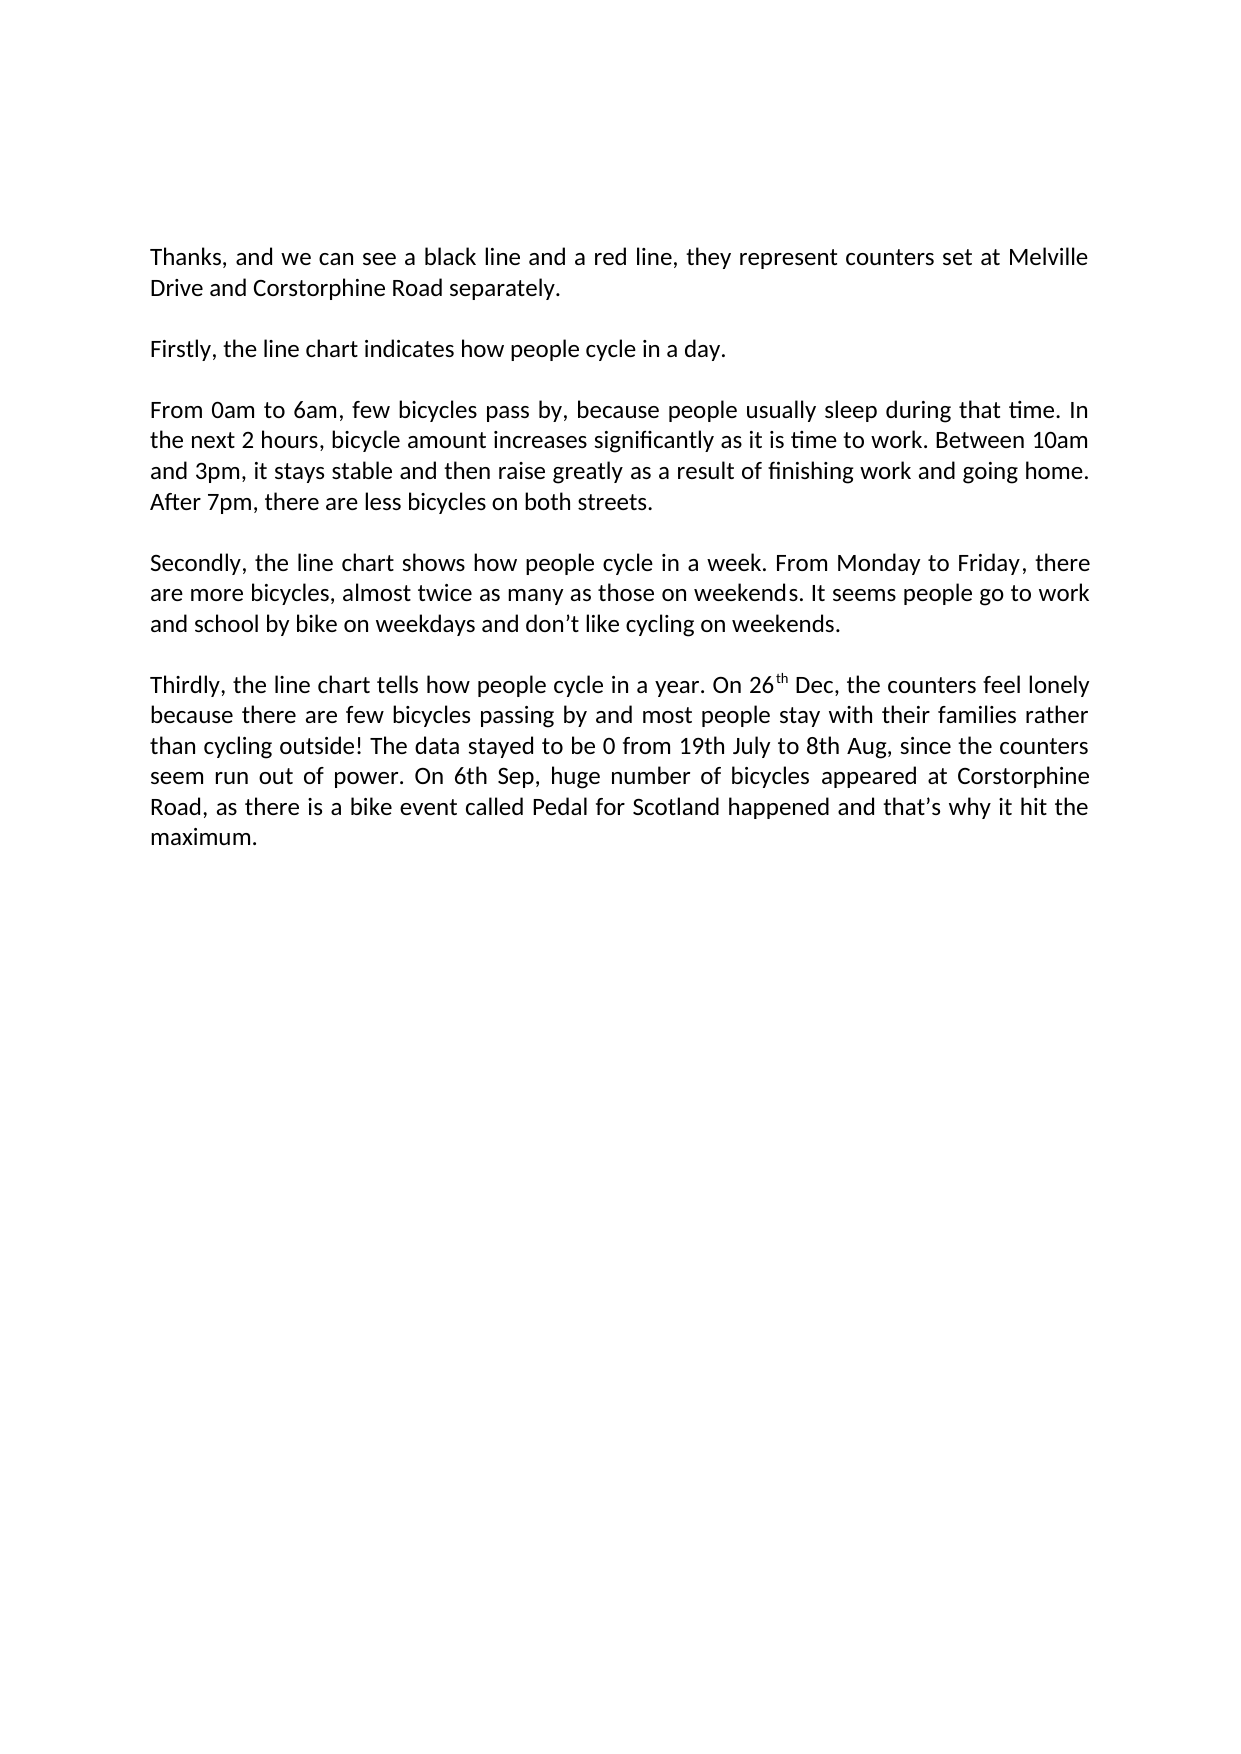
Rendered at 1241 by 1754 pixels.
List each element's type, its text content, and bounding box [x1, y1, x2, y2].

text From 0am to 6am, few bicycles pass by, because people usually sleep during that time. In the next 2 hours, bicycle amount increases significantly as it is time to work. Between 10am and 3pm, it stays stable and then raise greatly as a result of finishing work and going home. After 7pm, there are less bicycles on both streets. [150, 394, 1090, 516]
text Thirdly, the line chart tells how people cycle in a year. On 26th Dec, the counters feel lonely because there are few bicycles passing by and most people stay with their families rather than cycling outside! The data stayed to be 0 from 19th July to 8th Aug, since the counters seem run out of power. On 6th Sep, huge number of bicycles appeared at Corstorphine Road, as there is a bike event called Pedal for Scotland happened and that’s why it hit the maximum. [150, 669, 1090, 852]
text Thanks, and we can see a black line and a red line, they represent counters set at Melville Drive and Corstorphine Road separately. [150, 242, 1090, 303]
text Firstly, the line chart indicates how people cycle in a day. [150, 333, 1090, 364]
text Secondly, the line chart shows how people cycle in a week. From Monday to Friday, there are more bicycles, almost twice as many as those on weekends. It seems people go to work and school by bike on weekdays and don’t like cycling on weekends. [150, 547, 1090, 638]
